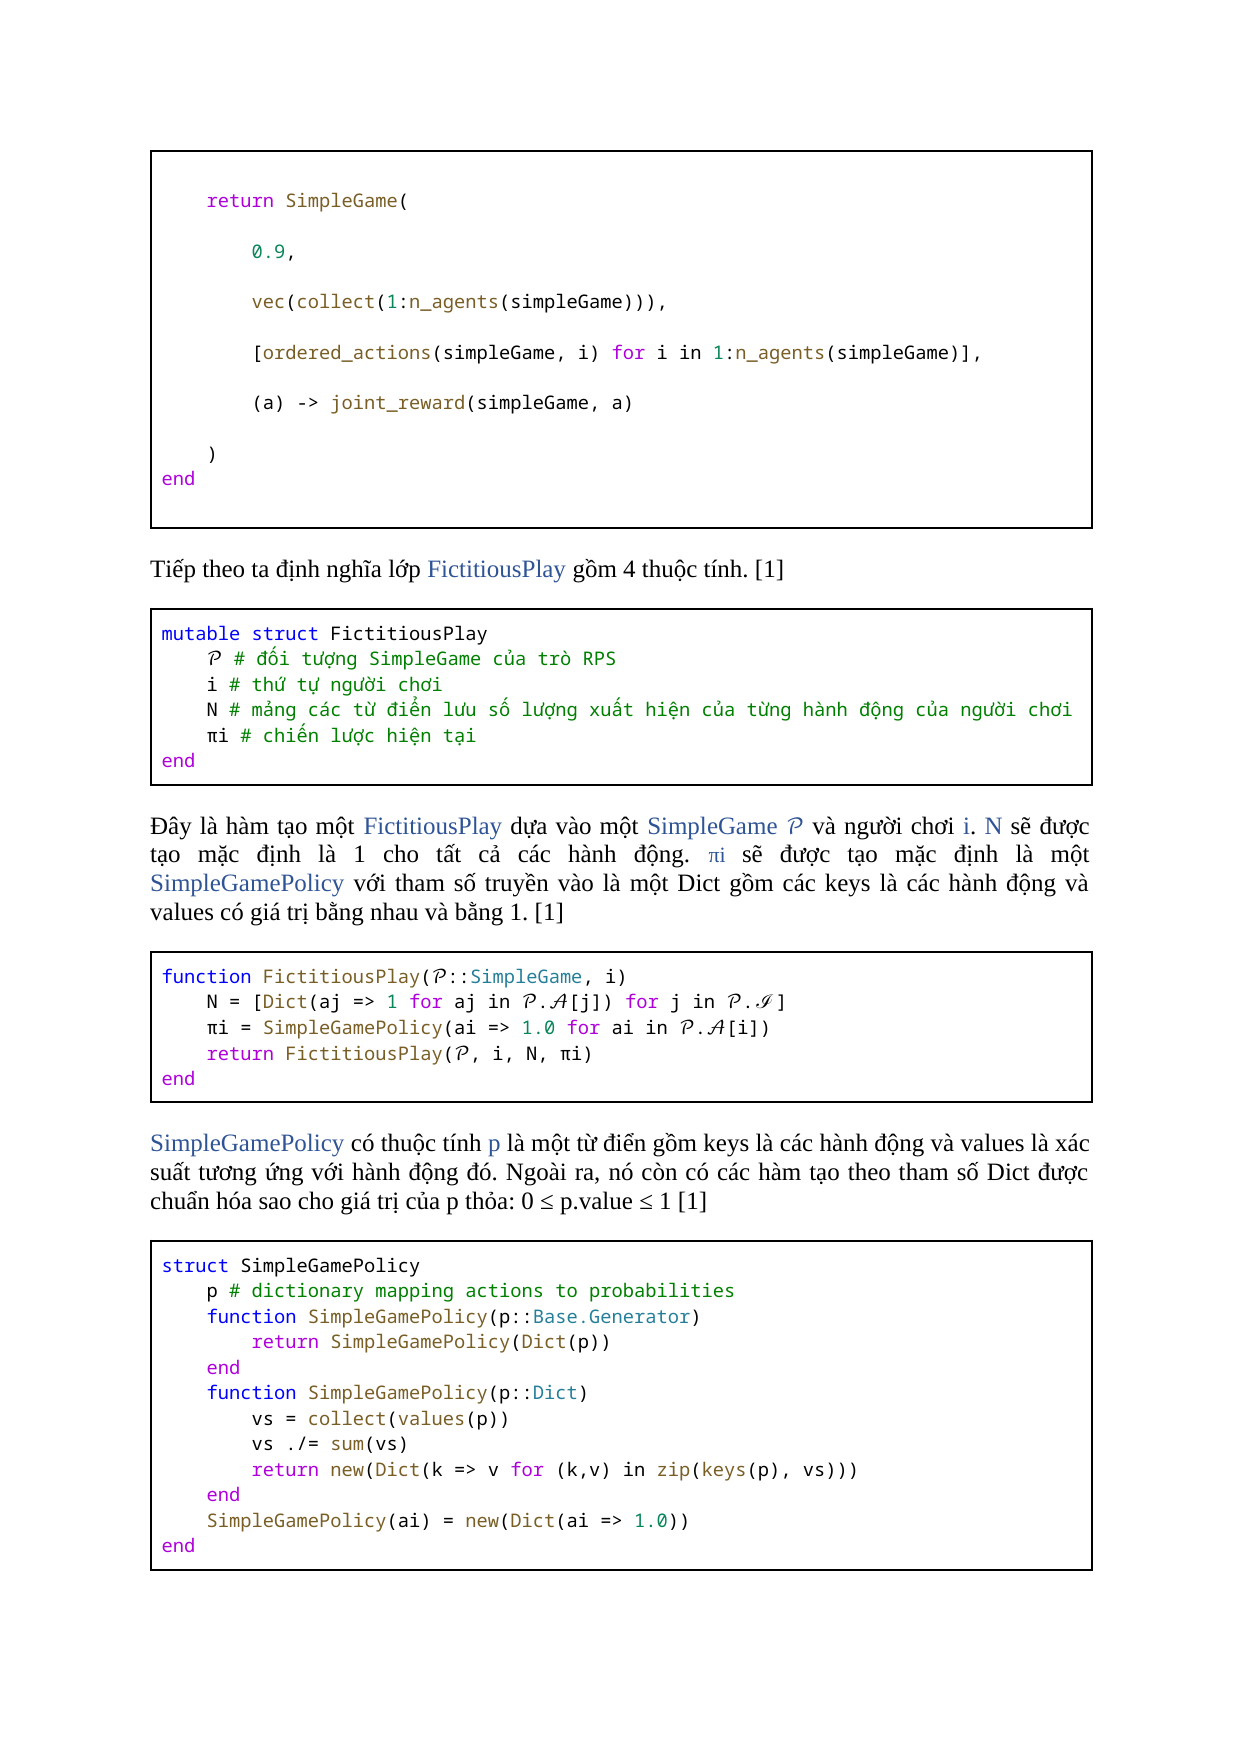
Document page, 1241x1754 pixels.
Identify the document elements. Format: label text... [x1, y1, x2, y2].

text SimpleGamePolicy có thuộc tính p là một từ điển gồm keys là các hành động và values là xác suất tương ứng với hành động đó. Ngoài ra, nó còn có các hàm tạo theo tham số Dict được chuẩn hóa sao cho giá trị của p thỏa: 0 ≤ p.value ≤ 1 [1] [150, 1128, 1090, 1214]
table_header function FictitiousPlay(𝒫::SimpleGame, i) N = [Dict(aj => 1 for aj in 𝒫.𝒜[j]) for j in 𝒫.ℐ] πi = SimpleGamePolicy(ai => 1.0 for ai in 𝒫.𝒜[i]) return FictitiousPlay(𝒫, i, N, πi) end [152, 953, 1091, 1101]
table_header mutable struct FictitiousPlay 𝒫 # đối tượng SimpleGame của trò RPS i # thứ tự người chơi N # mảng các từ điển lưu số lượng xuất hiện của từng hành động của người chơi πi # chiến lược hiện tại end [152, 610, 1091, 784]
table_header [152, 152, 1091, 527]
text Đây là hàm tạo một FictitiousPlay dựa vào một SimpleGame 𝒫 và người chơi i. N sẽ được tạo mặc định là 1 cho tất cả các hành động. πi sẽ được tạo mặc định là một SimpleGamePolicy với tham số truyền vào là một Dict gồm các keys là các hành động và values có giá trị bằng nhau và bằng 1. [1] [150, 811, 1090, 926]
table_header struct SimpleGamePolicy p # dictionary mapping actions to probabilities function SimpleGamePolicy(p::Base.Generator) return SimpleGamePolicy(Dict(p)) end function SimpleGamePolicy(p::Dict) vs = collect(values(p)) vs ./= sum(vs) return new(Dict(k => v for (k,v) in zip(keys(p), vs))) end SimpleGamePolicy(ai) = new(Dict(ai => 1.0)) end [152, 1242, 1091, 1569]
text Tiếp theo ta định nghĩa lớp FictitiousPlay gồm 4 thuộc tính. [1] [150, 554, 1090, 583]
